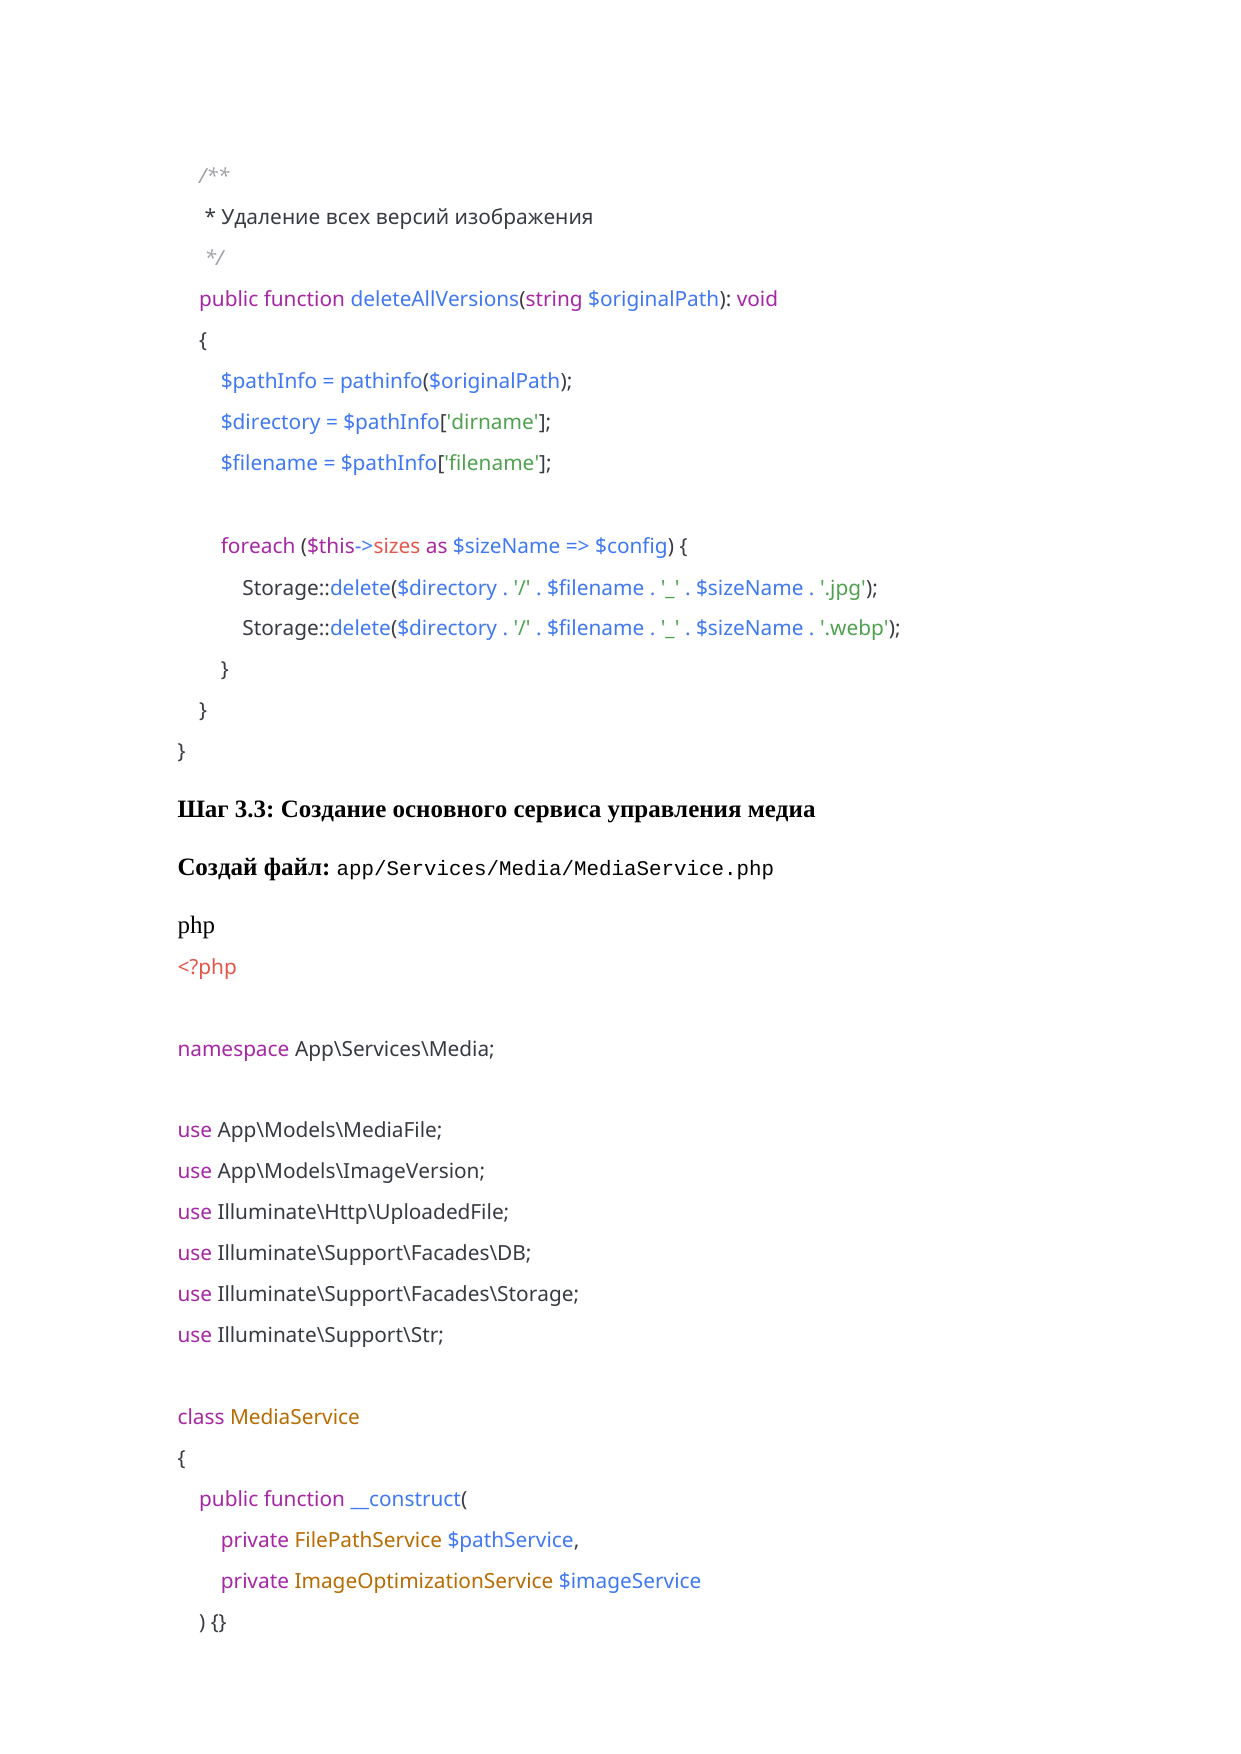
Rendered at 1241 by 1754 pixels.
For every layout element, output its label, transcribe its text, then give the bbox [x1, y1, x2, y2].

text /** [177, 161, 1152, 189]
text public function __construct( [177, 1484, 1152, 1512]
text Создай файл: app/Services/Media/MediaService.php [177, 852, 1152, 881]
text } [177, 695, 1152, 724]
text private ImageOptimizationService $imageService [177, 1566, 1152, 1594]
text use App\Models\MediaFile; [177, 1116, 1152, 1144]
text $pathInfo = pathinfo($originalPath); [177, 366, 1152, 394]
text Storage::delete($directory . '/' . $filename . '_' . $sizeName . '.webp'); [177, 613, 1152, 642]
text Шаг 3.3: Создание основного сервиса управления медиа [177, 794, 1152, 823]
text use Illuminate\Http\UploadedFile; [177, 1197, 1152, 1226]
text private FilePathService $pathService, [177, 1525, 1152, 1553]
text * Удаление всех версий изображения [177, 202, 1152, 231]
text public function deleteAllVersions(string $originalPath): void [177, 284, 1152, 312]
text ) {} [177, 1607, 1152, 1635]
text php [177, 911, 1152, 939]
text <?php [177, 952, 1152, 980]
text foreach ($this->sizes as $sizeName => $config) { [177, 532, 1152, 560]
text class MediaService [177, 1402, 1152, 1431]
text */ [177, 243, 1152, 271]
text $filename = $pathInfo['filename']; [177, 448, 1152, 476]
text } [177, 654, 1152, 683]
text { [177, 325, 1152, 353]
text { [177, 1443, 1152, 1472]
text use Illuminate\Support\Facades\Storage; [177, 1279, 1152, 1308]
text use App\Models\ImageVersion; [177, 1157, 1152, 1185]
text use Illuminate\Support\Facades\DB; [177, 1238, 1152, 1267]
text $directory = $pathInfo['dirname']; [177, 407, 1152, 435]
text } [177, 736, 1152, 765]
text namespace App\Services\Media; [177, 1034, 1152, 1062]
text use Illuminate\Support\Str; [177, 1320, 1152, 1349]
text Storage::delete($directory . '/' . $filename . '_' . $sizeName . '.jpg'); [177, 573, 1152, 601]
